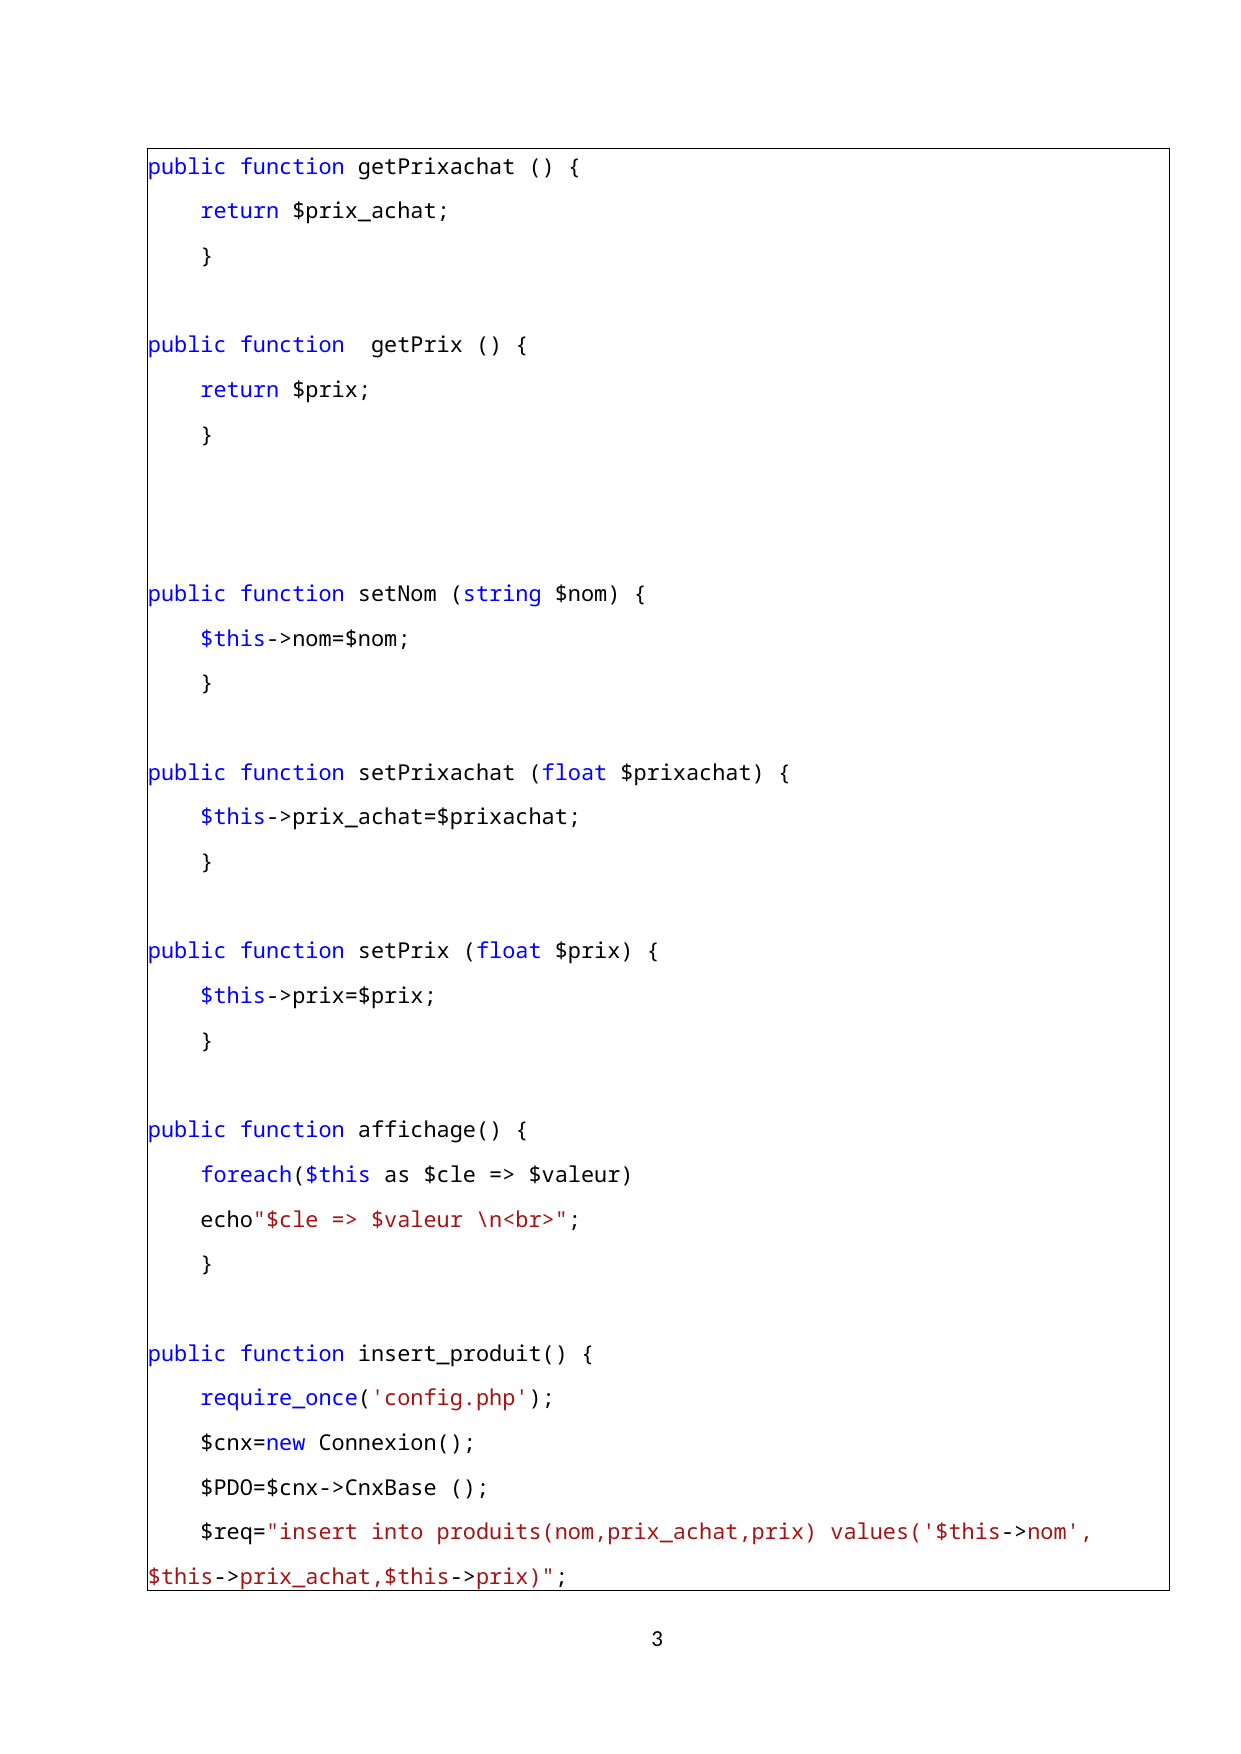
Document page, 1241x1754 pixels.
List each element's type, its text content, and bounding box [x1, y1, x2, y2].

text public function insert_produit() { [148, 1334, 1169, 1367]
text } [148, 237, 1169, 270]
text foreach($this as $cle => $valeur) [148, 1156, 1169, 1189]
text public function getPrixachat () { [148, 149, 1169, 181]
text $PDO=$cnx->CnxBase (); [148, 1468, 1169, 1501]
text $this->nom=$nom; [148, 619, 1169, 652]
text public function setPrix (float $prix) { [148, 932, 1169, 965]
text } [148, 416, 1169, 449]
text $cnx=new Connexion(); [148, 1424, 1169, 1457]
text public function affichage() { [148, 1111, 1169, 1144]
text } [148, 1022, 1169, 1054]
text return $prix_achat; [148, 192, 1169, 225]
text require_once('config.php'); [148, 1379, 1169, 1412]
text return $prix; [148, 371, 1169, 404]
text public function setPrixachat (float $prixachat) { [148, 753, 1169, 786]
text public function setNom (string $nom) { [148, 575, 1169, 608]
text } [148, 664, 1169, 697]
text $this->prix=$prix; [148, 977, 1169, 1010]
text $this->prix_achat=$prixachat; [148, 798, 1169, 831]
text $req="insert into produits(nom,prix_achat,prix) values('$this->nom',$this->prix_achat,$this->prix)"; [148, 1513, 1169, 1590]
text public function getPrix () { [148, 326, 1169, 359]
text } [148, 843, 1169, 876]
text } [148, 1245, 1169, 1278]
text echo"$cle => $valeur \n<br>"; [148, 1200, 1169, 1233]
